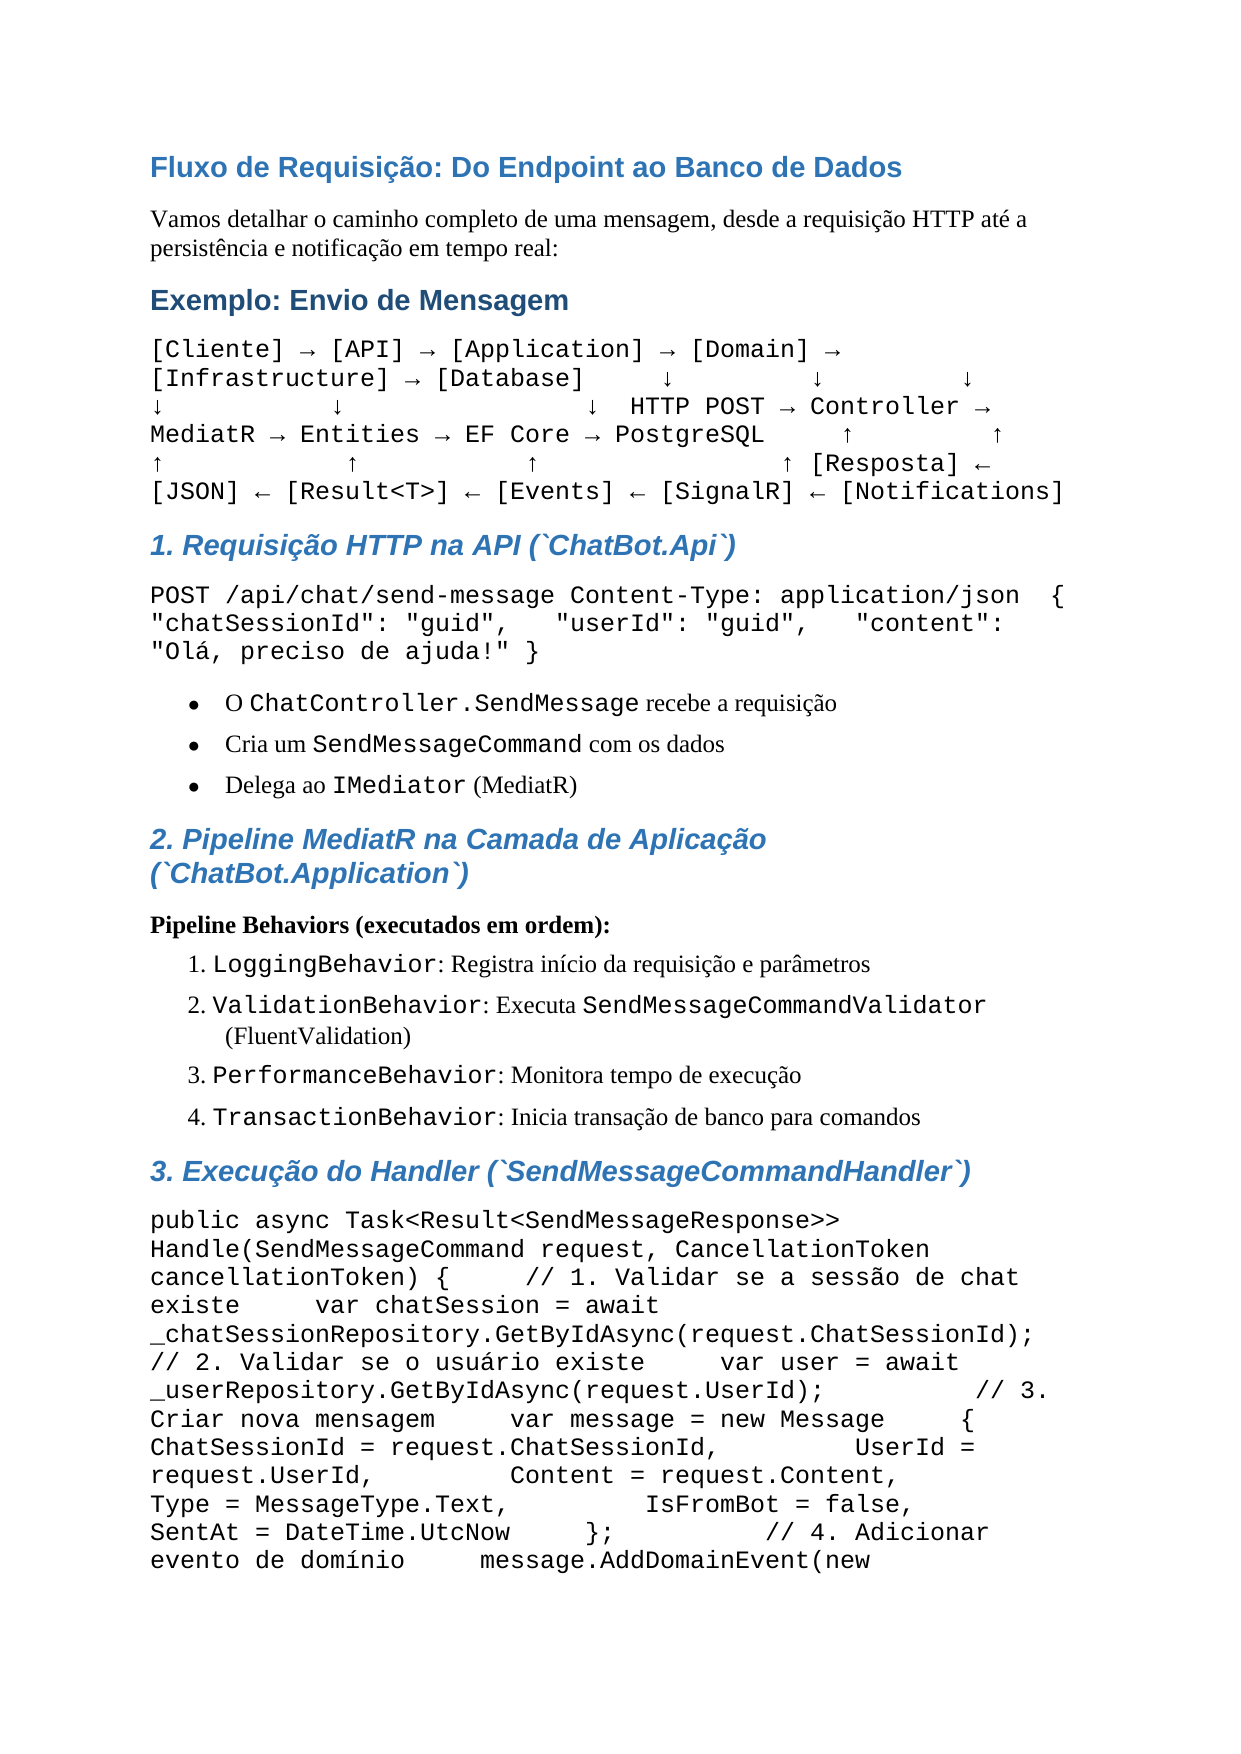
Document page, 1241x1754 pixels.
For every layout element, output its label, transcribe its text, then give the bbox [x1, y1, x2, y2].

subtitle 1. Requisição HTTP na API (`ChatBot.Api`) [150, 528, 1090, 561]
text 4. TransactionBehavior: Inicia transação de banco para comandos [187, 1102, 1090, 1133]
subtitle 3. Execução do Handler (`SendMessageCommandHandler`) [150, 1153, 1090, 1187]
list O ChatController.SendMessage recebe a requisição [187, 688, 1090, 719]
text 2. ValidationBehavior: Executa SendMessageCommandValidator (FluentValidation) [187, 991, 1090, 1050]
text Vamos detalhar o caminho completo de uma mensagem, desde a requisição HTTP até a persistência e notificação em tempo real: [150, 204, 1090, 262]
text [Cliente] → [API] → [Application] → [Domain] → [Infrastructure] → [Database] ↓ ↓ ↓ ↓ ↓ ↓ HTTP POST → Controller → MediatR → Entities → EF Core → PostgreSQL ↑ ↑ ↑ ↑ ↑ ↑ [Resposta] ← [JSON] ← [Result<T>] ← [Events] ← [SignalR] ← [Notifications] [150, 337, 1090, 507]
subtitle Fluxo de Requisição: Do Endpoint ao Banco de Dados [150, 150, 1090, 183]
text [150, 1208, 1090, 1576]
list Cria um SendMessageCommand com os dados [187, 729, 1090, 760]
subtitle 2. Pipeline MediatR na Camada de Aplicação (`ChatBot.Application`) [150, 822, 1090, 889]
text 3. PerformanceBehavior: Monitora tempo de execução [187, 1061, 1090, 1091]
subtitle Exemplo: Envio de Mensagem [150, 283, 1090, 316]
text 1. LoggingBehavior: Registra início da requisição e parâmetros [187, 949, 1090, 980]
text POST /api/chat/send-message Content-Type: application/json { "chatSessionId": "guid", "userId": "guid", "content": "Olá, preciso de ajuda!" } [150, 582, 1090, 667]
text Pipeline Behaviors (executados em ordem): [150, 910, 1090, 939]
list Delega ao IMediator (MediatR) [187, 771, 1090, 801]
